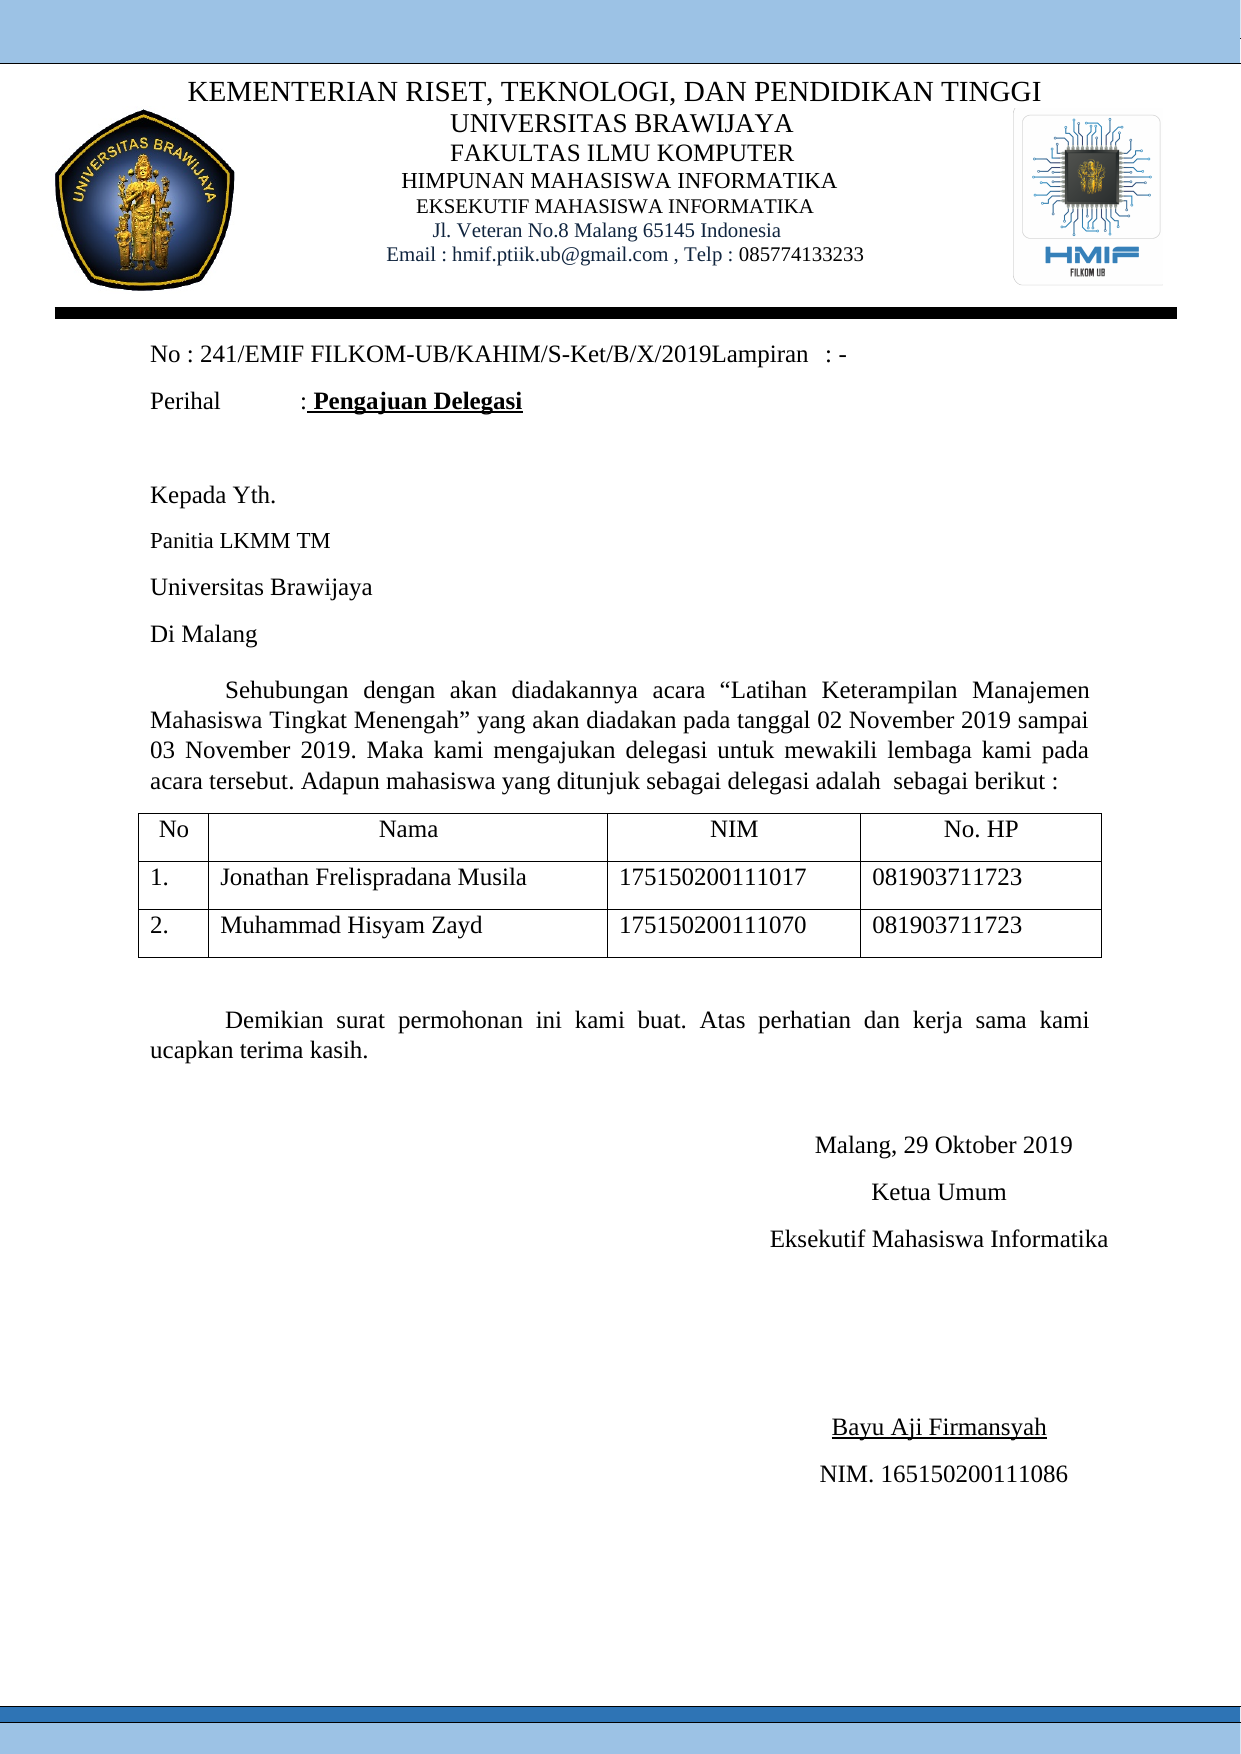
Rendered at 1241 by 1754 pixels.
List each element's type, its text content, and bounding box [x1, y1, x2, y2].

table_header [139, 1083, 1214, 1554]
text Sehubungan dengan akan diadakannya acara “Latihan Keterampilan Manajemen Mahasiswa Tingkat Menengah” yang akan diadakan pada tanggal 02 November 2019 sampai 03 November 2019. Maka kami mengajukan delegasi untuk mewakili lembaga kami pada acara tersebut. Adapun mahasiswa yang ditunjuk sebagai delegasi adalah sebagai berikut : [150, 675, 1090, 795]
table_cell 081903711723 [861, 862, 1101, 909]
table_cell 2. [139, 910, 208, 957]
table_cell 1. [139, 862, 208, 909]
text Universitas Brawijaya [150, 572, 1090, 601]
table_cell 175150200111070 [608, 910, 860, 957]
table_header No. HP [861, 814, 1101, 861]
text Demikian surat permohonan ini kami buat. Atas perhatian dan kerja sama kami ucapkan terima kasih. [150, 1005, 1090, 1064]
table_header No [139, 814, 208, 861]
text Perihal : Pengajuan Delegasi [150, 386, 1090, 415]
table_header NIM [608, 814, 860, 861]
table_cell 081903711723 [861, 910, 1101, 957]
text Di Malang [150, 619, 1090, 648]
picture [1013, 108, 1163, 286]
table_cell 175150200111017 [608, 862, 860, 909]
picture [50, 106, 237, 294]
table_cell Jonathan Frelispradana Musila [209, 862, 607, 909]
text Panitia LKMM TM [150, 528, 1090, 554]
table_cell Muhammad Hisyam Zayd [209, 910, 607, 957]
text No : 241/EMIF FILKOM-UB/KAHIM/S-Ket/B/X/2019 : - [150, 339, 1090, 368]
table_header Nama [209, 814, 607, 861]
text Kepada Yth. [150, 481, 1090, 509]
